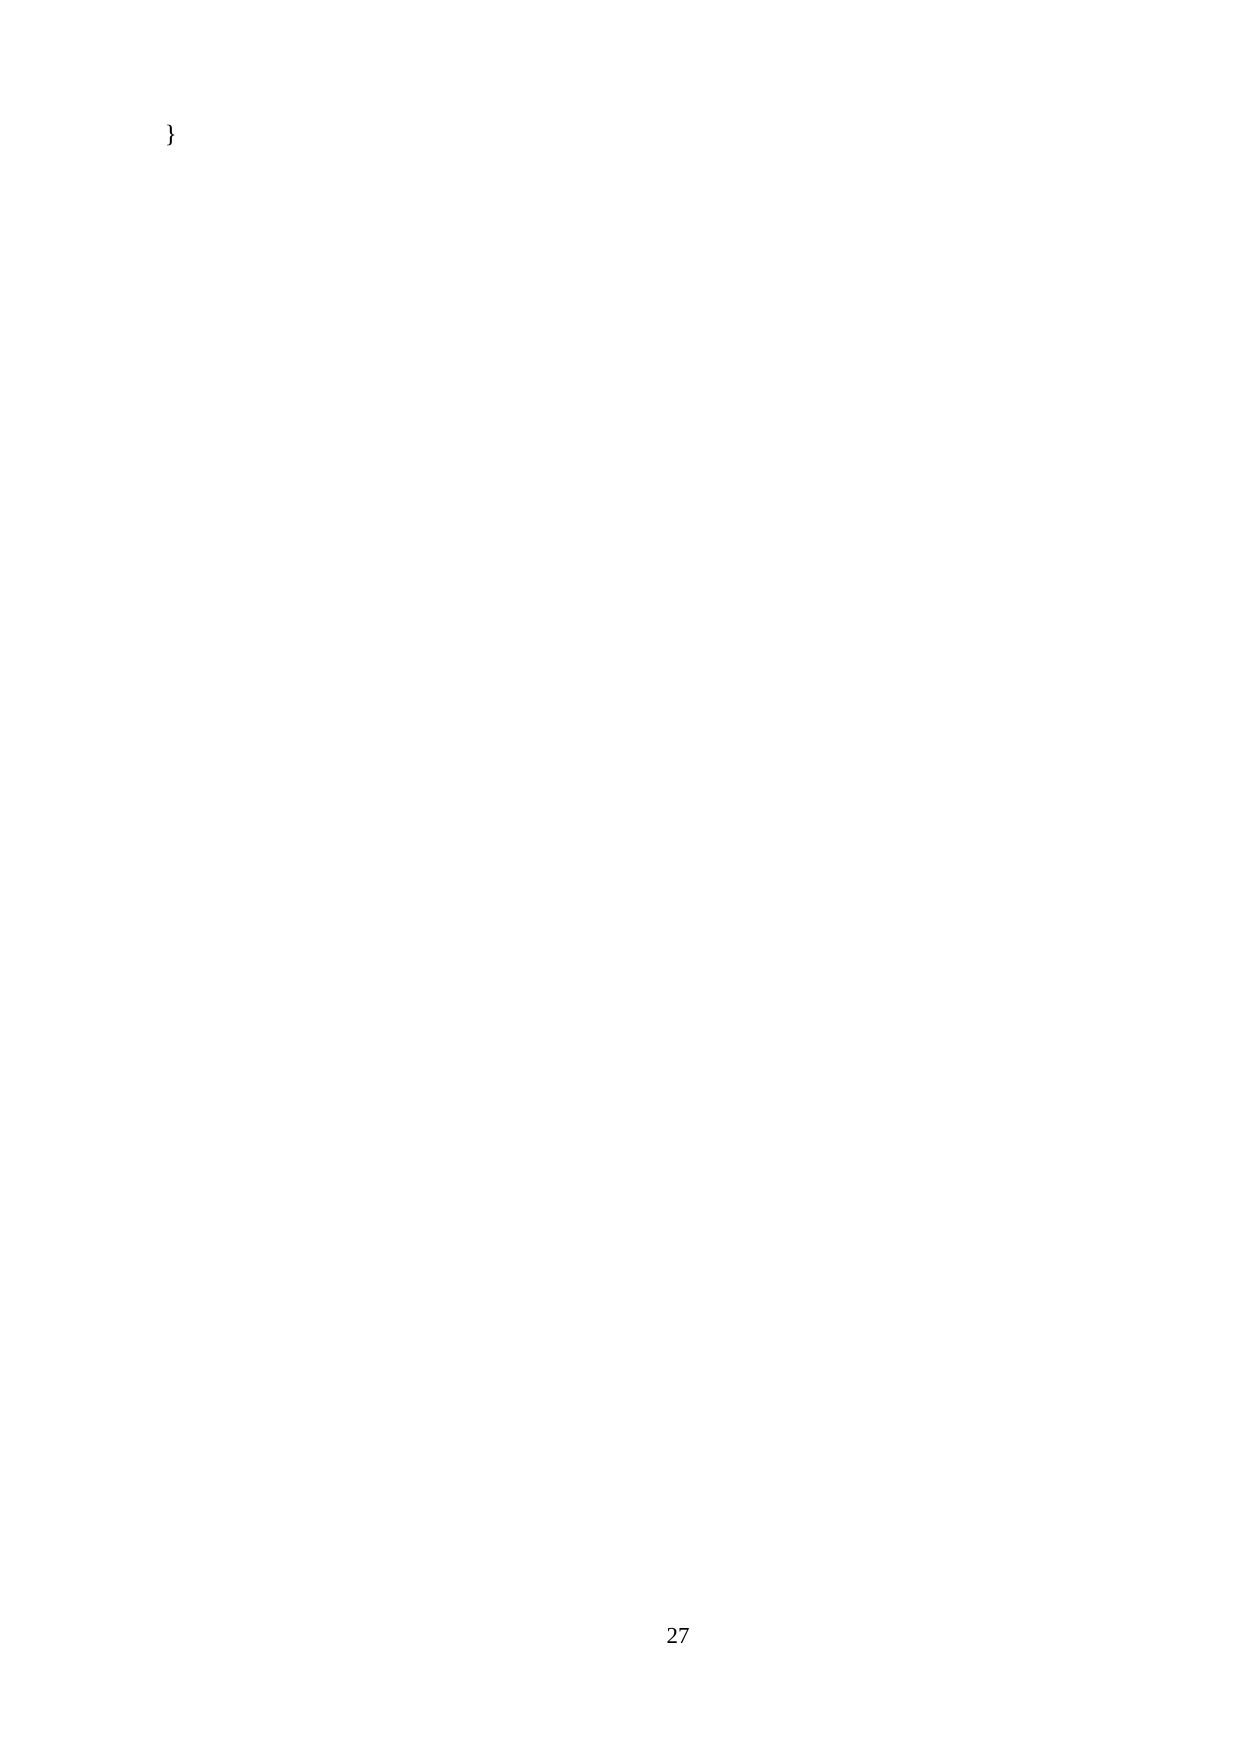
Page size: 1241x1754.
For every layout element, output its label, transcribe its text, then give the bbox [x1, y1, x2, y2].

text } [164, 119, 1194, 147]
